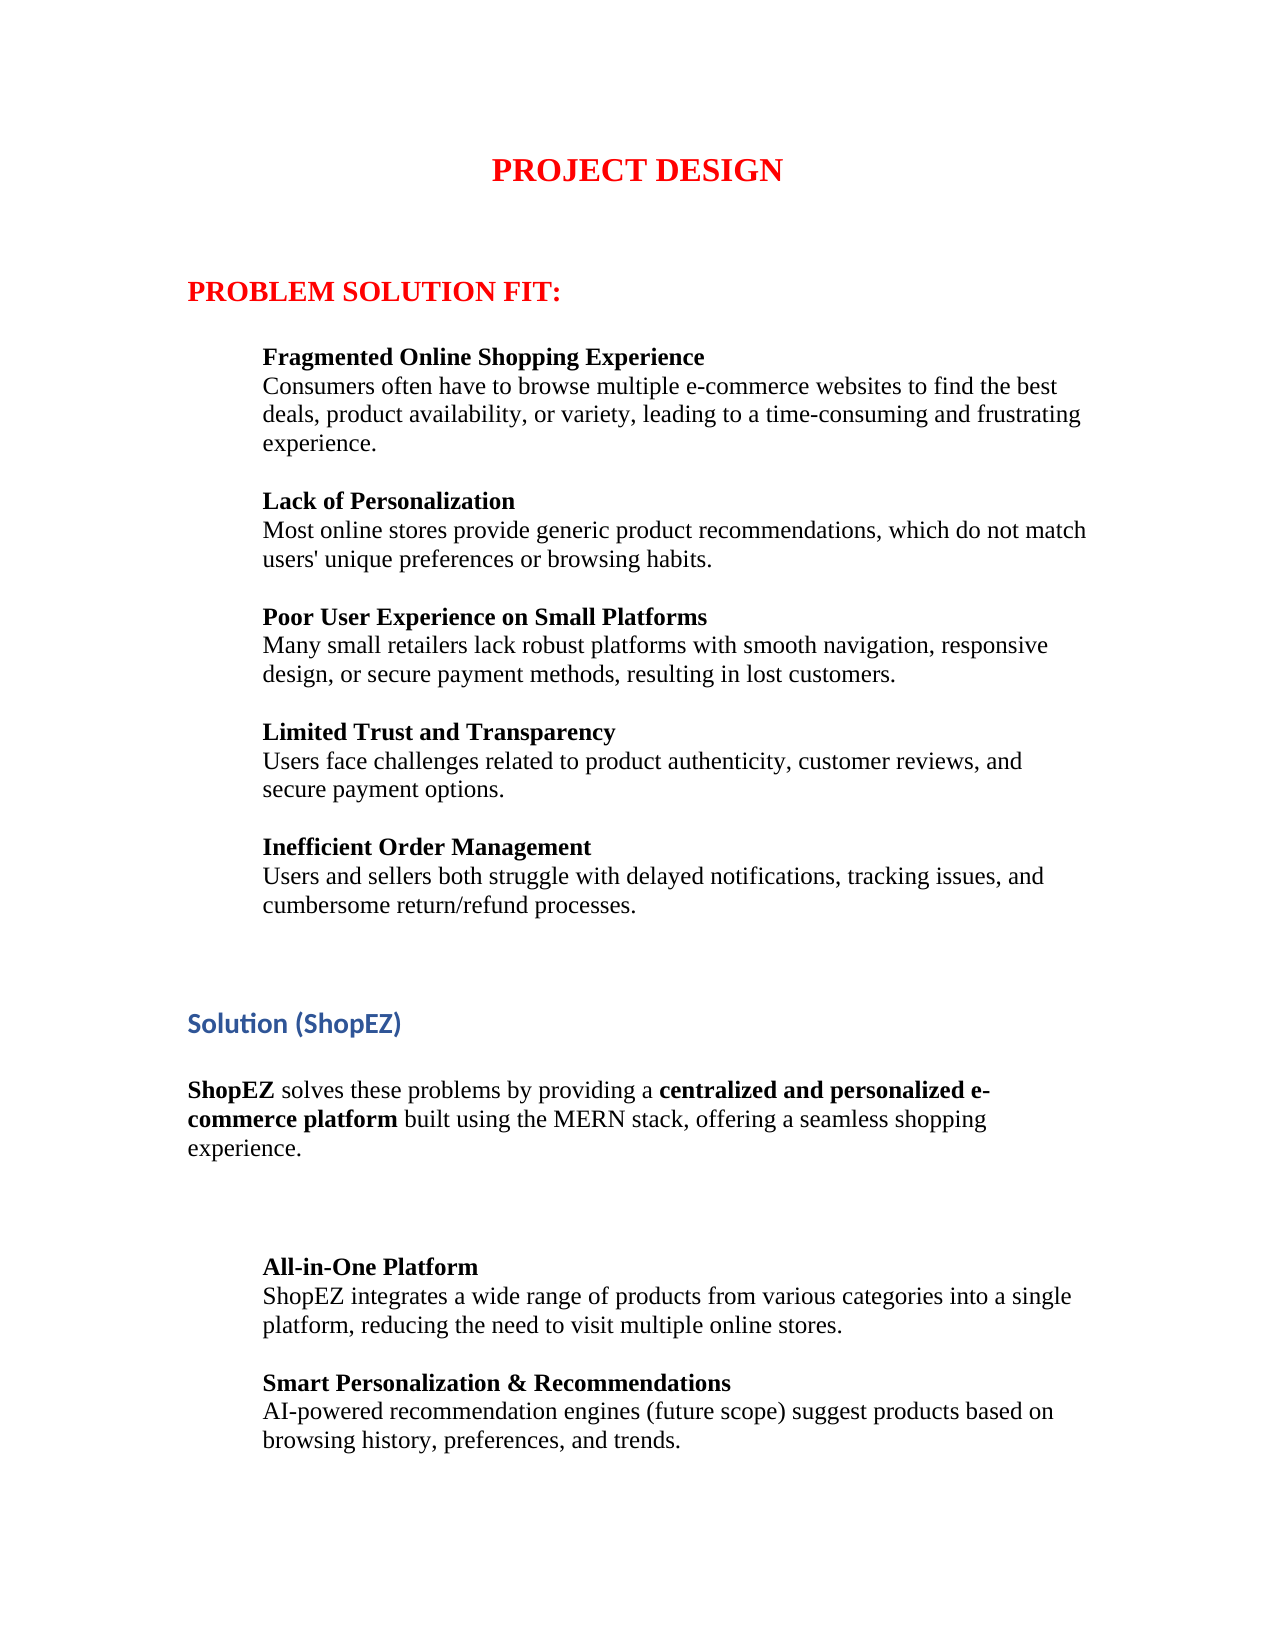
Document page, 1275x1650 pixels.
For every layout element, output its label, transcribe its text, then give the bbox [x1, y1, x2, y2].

text ShopEZ solves these problems by providing a centralized and personalized e-commerce platform built using the MERN stack, offering a seamless shopping experience. [187, 1076, 1087, 1162]
text Lack of Personalization Most online stores provide generic product recommendations, which do not match users' unique preferences or browsing habits. [262, 486, 1087, 572]
subtitle Solution (ShopEZ) [187, 1005, 1087, 1041]
text Smart Personalization & Recommendations AI-powered recommendation engines (future scope) suggest products based on browsing history, preferences, and trends. [262, 1368, 1087, 1454]
text Limited Trust and Transparency Users face challenges related to product authenticity, customer reviews, and secure payment options. [262, 717, 1087, 803]
text Fragmented Online Shopping Experience Consumers often have to browse multiple e-commerce websites to find the best deals, product availability, or variety, leading to a time-consuming and frustrating experience. [262, 342, 1087, 457]
text Inefficient Order Management Users and sellers both struggle with delayed notifications, tracking issues, and cumbersome return/refund processes. [262, 832, 1087, 919]
text Poor User Experience on Small Platforms Many small retailers lack robust platforms with smooth navigation, responsive design, or secure payment methods, resulting in lost customers. [262, 602, 1087, 688]
text All-in-One Platform ShopEZ integrates a wide range of products from various categories into a single platform, reducing the need to visit multiple online stores. [262, 1252, 1087, 1338]
text PROBLEM SOLUTION FIT: [187, 274, 1087, 308]
text PROJECT DESIGN [187, 150, 1087, 188]
